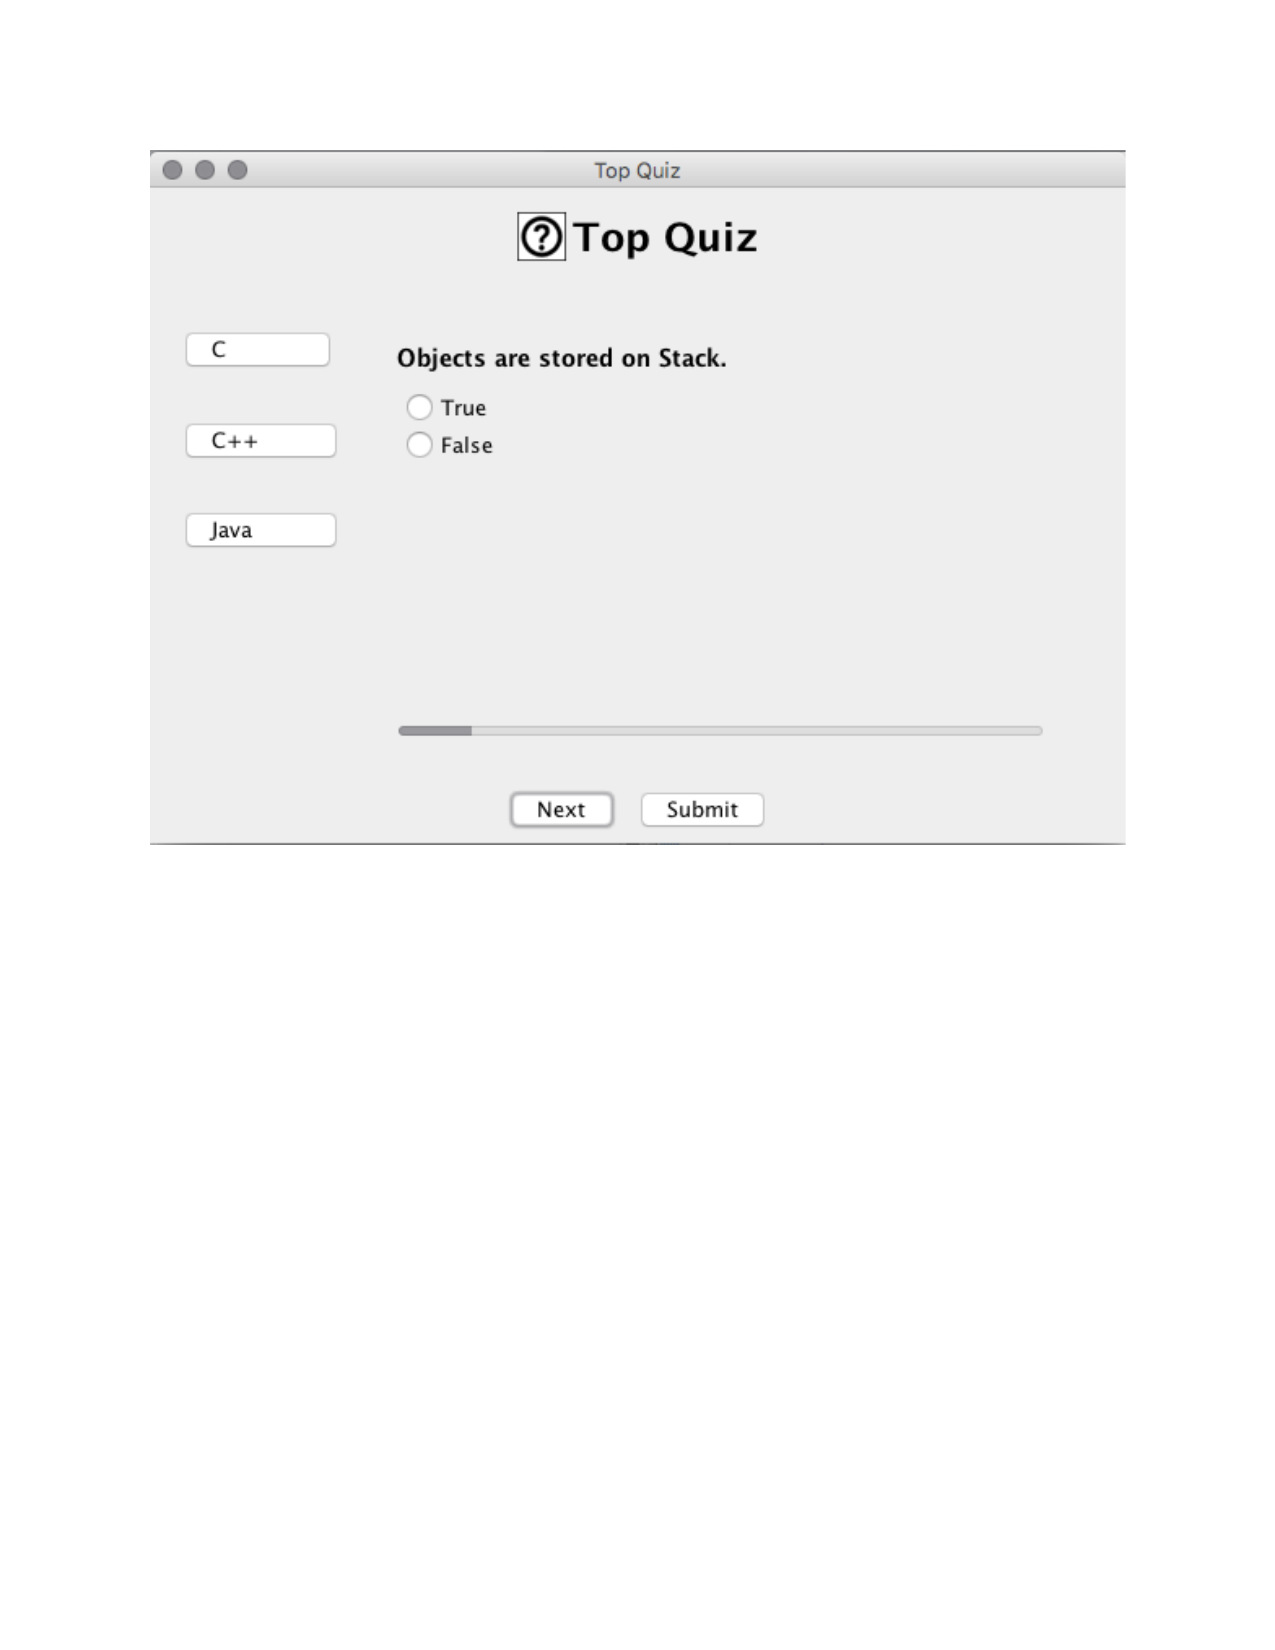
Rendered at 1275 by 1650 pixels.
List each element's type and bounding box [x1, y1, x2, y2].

picture [150, 150, 1126, 845]
